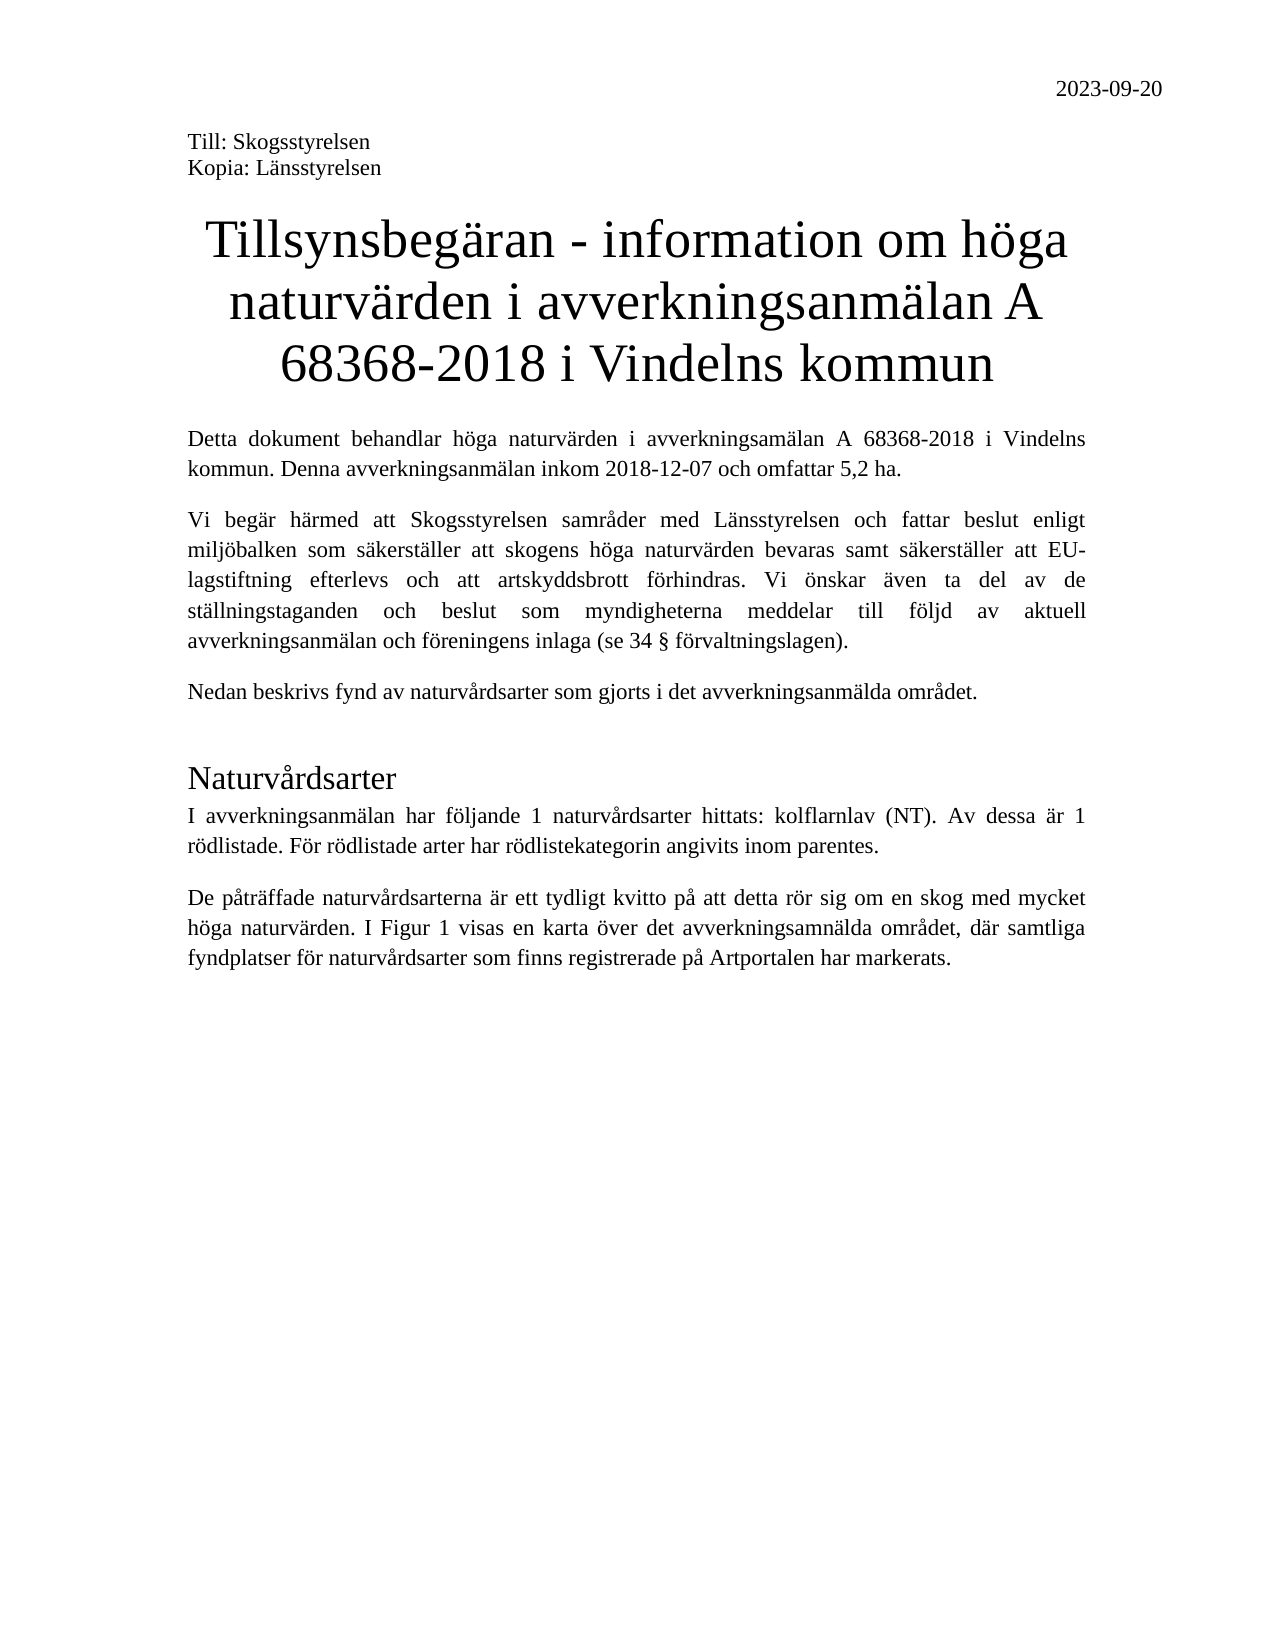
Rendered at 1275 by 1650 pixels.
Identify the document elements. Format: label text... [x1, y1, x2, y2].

title Tillsynsbegäran - information om höga naturvärden i avverkningsanmälan A 68368-2018 i Vindelns kommun [187, 207, 1087, 394]
text Nedan beskrivs fynd av naturvårdsarter som gjorts i det avverkningsanmälda området. [187, 678, 1087, 704]
text Detta dokument behandlar höga naturvärden i avverkningsamälan A 68368-2018 i Vindelns kommun. Denna avverkningsanmälan inkom 2018-12-07 och omfattar 5,2 ha. [187, 425, 1087, 481]
subtitle Naturvårdsarter [187, 758, 1087, 797]
text I avverkningsanmälan har följande 1 naturvårdsarter hittats: kolflarnlav (NT). Av dessa är 1 rödlistade. För rödlistade arter har rödlistekategorin angivits inom parentes. [187, 802, 1087, 859]
text Vi begär härmed att Skogsstyrelsen samråder med Länsstyrelsen och fattar beslut enligt miljöbalken som säkerställer att skogens höga naturvärden bevaras samt säkerställer att EU-lagstiftning efterlevs och att artskyddsbrott förhindras. Vi önskar även ta del av de ställningstaganden och beslut som myndigheterna meddelar till följd av aktuell avverkningsanmälan och föreningens inlaga (se 34 § förvaltningslagen). [187, 506, 1087, 653]
text De påträffade naturvårdsarterna är ett tydligt kvitto på att detta rör sig om en skog med mycket höga naturvärden. I Figur 1 visas en karta över det avverkningsamnälda området, där samtliga fyndplatser för naturvårdsarter som finns registrerade på Artportalen har markerats. [187, 883, 1087, 970]
